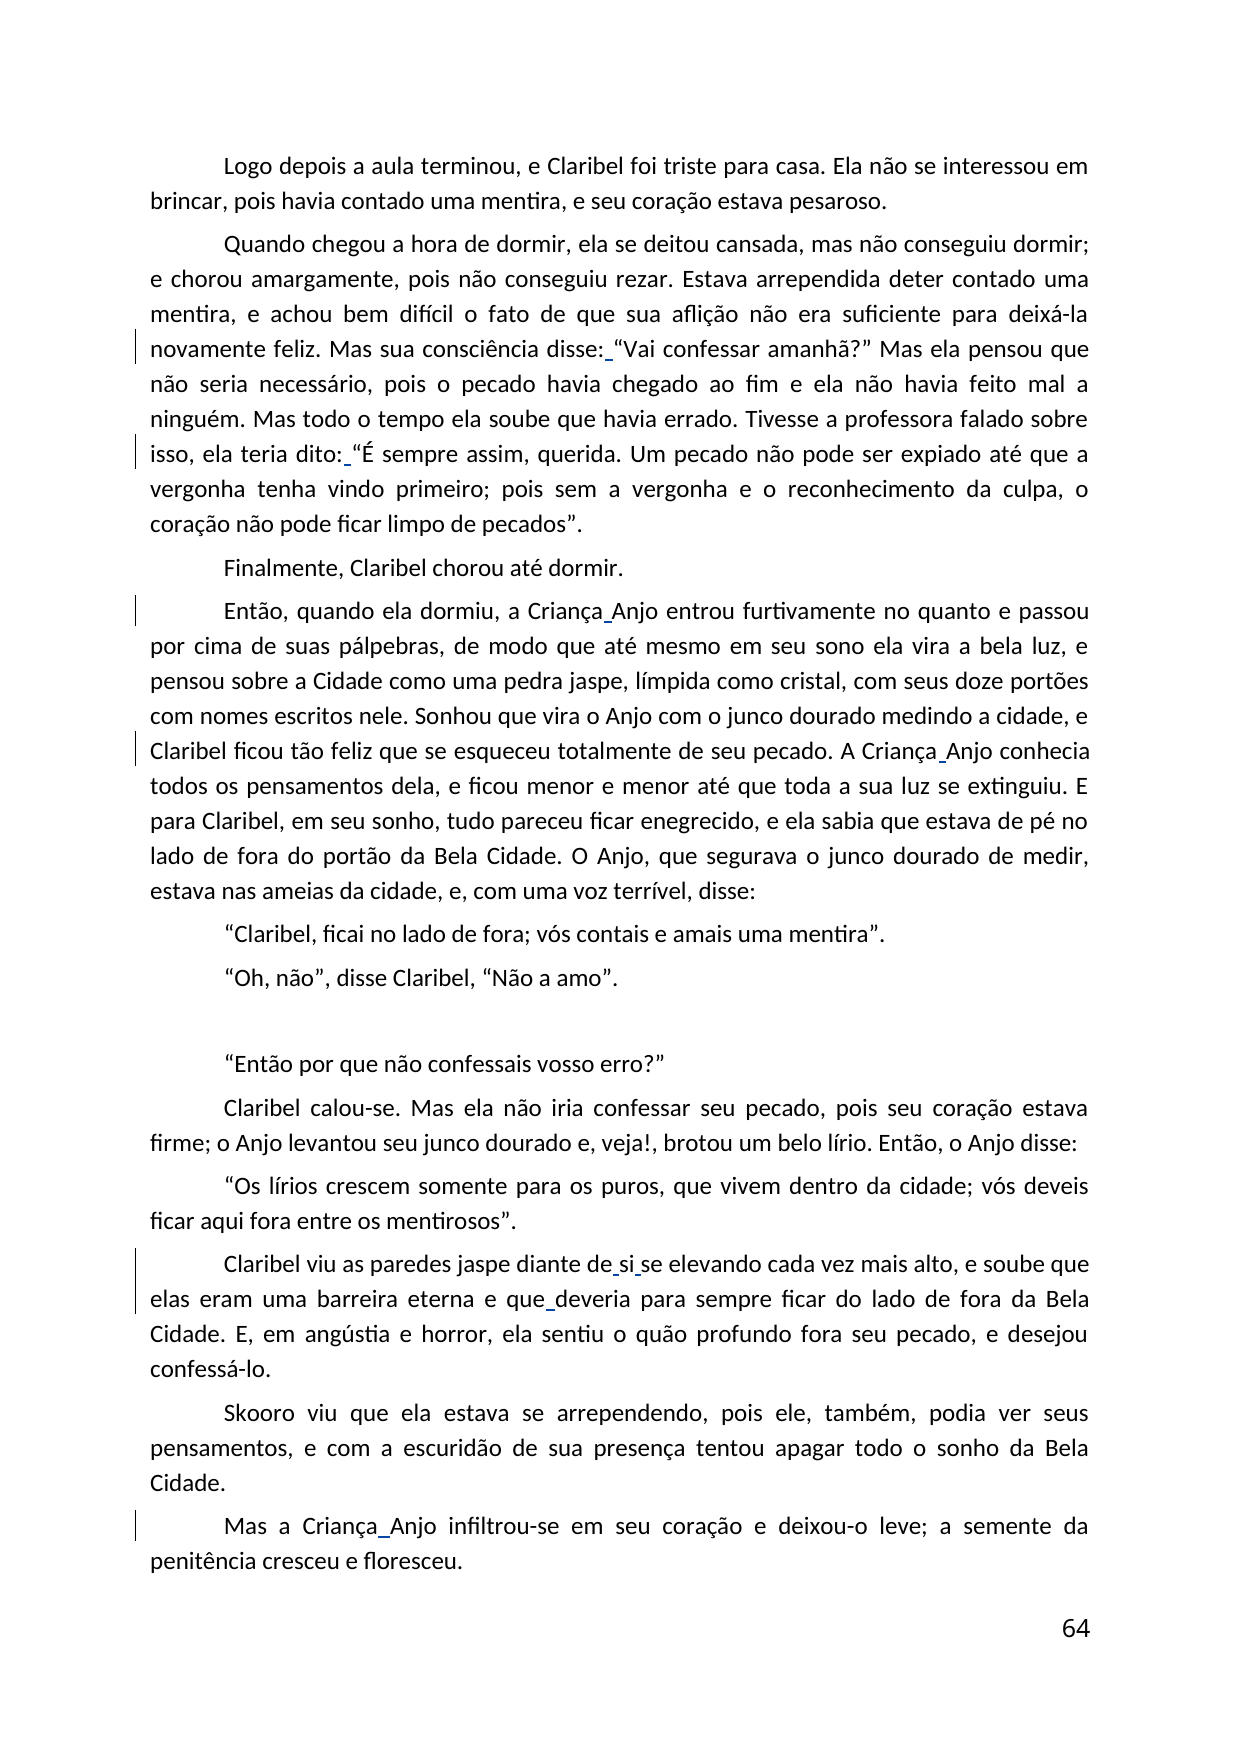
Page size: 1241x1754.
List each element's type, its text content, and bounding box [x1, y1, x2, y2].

text “Então por que não confessais vosso erro?” [150, 1048, 1090, 1079]
text “Oh, não”, disse Claribel, “Não a amo”. [150, 962, 1090, 992]
text Finalmente, Claribel chorou até dormir. [150, 552, 1090, 582]
text Skooro viu que ela estava se arrependendo, pois ele, também, podia ver seus pensamentos, e com a escuridão de sua presença tentou apagar todo o sonho da Bela Cidade. [150, 1397, 1090, 1497]
text Logo depois a aula terminou, e Claribel foi triste para casa. Ela não se interessou em brincar, pois havia contado uma mentira, e seu coração estava pesaroso. [150, 150, 1090, 216]
text Então, quando ela dormiu, a CriançaAnjo entrou furtivamente no quanto e passou por cima de suas pálpebras, de modo que até mesmo em seu sono ela vira a bela luz, e pensou sobre a Cidade como uma pedra jaspe, límpida como cristal, com seus doze portões com nomes escritos nele. Sonhou que vira o Anjo com o junco dourado medindo a cidade, e Claribel ficou tão feliz que se esqueceu totalmente de seu pecado. A CriançaAnjo conhecia todos os pensamentos dela, e ficou menor e menor até que toda a sua luz se extinguiu. E para Claribel, em seu sonho, tudo pareceu ficar enegrecido, e ela sabia que estava de pé no lado de fora do portão da Bela Cidade. O Anjo, que segurava o junco dourado de medir, estava nas ameias da cidade, e, com uma voz terrível, disse: [150, 595, 1090, 906]
text “Claribel, ficai no lado de fora; vós contais e amais uma mentira”. [150, 918, 1090, 949]
text Claribel viu as paredes jaspe diante desise elevando cada vez mais alto, e soube que elas eram uma barreira eterna e quedeveria para sempre ficar do lado de fora da Bela Cidade. E, em angústia e horror, ela sentiu o quão profundo fora seu pecado, e desejou confessá-lo. [150, 1248, 1090, 1384]
text “Os lírios crescem somente para os puros, que vivem dentro da cidade; vós deveis ficar aqui fora entre os mentirosos”. [150, 1170, 1090, 1236]
text Claribel calou-se. Mas ela não iria confessar seu pecado, pois seu coração estava firme; o Anjo levantou seu junco dourado e, veja!, brotou um belo lírio. Então, o Anjo disse: [150, 1092, 1090, 1157]
text Mas a CriançaAnjo infiltrou-se em seu coração e deixou-o leve; a semente da penitência cresceu e floresceu. [150, 1510, 1090, 1576]
text Quando chegou a hora de dormir, ela se deitou cansada, mas não conseguiu dormir; e chorou amargamente, pois não conseguiu rezar. Estava arrependida deter contado uma mentira, e achou bem difícil o fato de que sua aflição não era suficiente para deixá-la novamente feliz. Mas sua consciência disse:“Vai confessar amanhã?” Mas ela pensou que não seria necessário, pois o pecado havia chegado ao fim e ela não havia feito mal a ninguém. Mas todo o tempo ela soube que havia errado. Tivesse a professora falado sobre isso, ela teria dito:“É sempre assim, querida. Um pecado não pode ser expiado até que a vergonha tenha vindo primeiro; pois sem a vergonha e o reconhecimento da culpa, o coração não pode ficar limpo de pecados”. [150, 228, 1090, 539]
